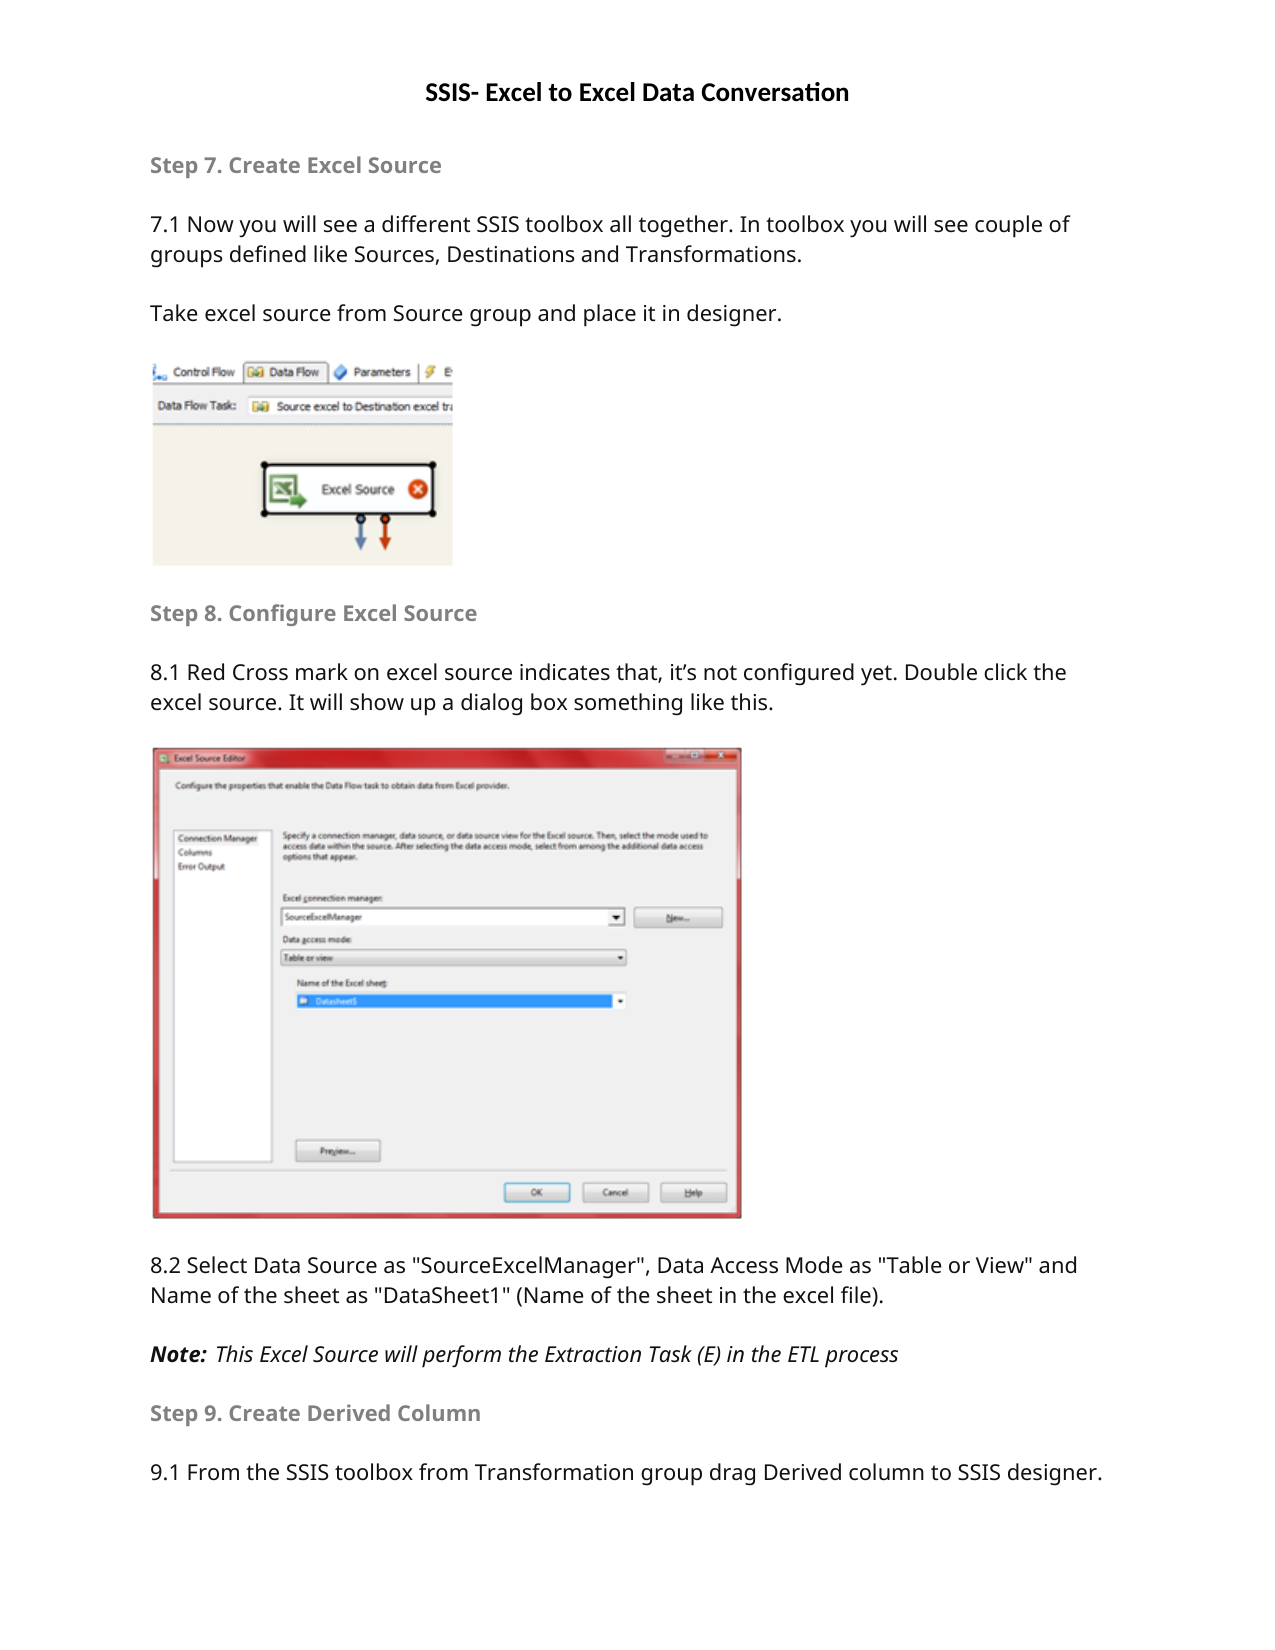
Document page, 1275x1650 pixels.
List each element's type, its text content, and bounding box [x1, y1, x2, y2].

picture [150, 356, 456, 569]
text 8.1 Red Cross mark on excel source indicates that, it’s not configured yet. Double click the excel source. It will show up a dialog box something like this. [150, 657, 1125, 717]
text Step 8. Configure Excel Source [150, 598, 1125, 628]
picture [150, 746, 744, 1222]
text 8.2 Select Data Source as "SourceExcelManager", Data Access Mode as "Table or View" and Name of the sheet as "DataSheet1" (Name of the sheet in the excel file). [150, 1250, 1125, 1310]
text 7.1 Now you will see a different SSIS toolbox all together. In toolbox you will see couple of groups defined like Sources, Destinations and Transformations. [150, 209, 1125, 268]
text Take excel source from Source group and place it in designer. [150, 298, 1125, 327]
text Note: This Excel Source will perform the Extraction Task (E) in the ETL process [150, 1339, 1125, 1369]
text Step 9. Create Derived Column [150, 1398, 1125, 1428]
text 9.1 From the SSIS toolbox from Transformation group drag Derived column to SSIS designer. [150, 1457, 1125, 1487]
text Step 7. Create Excel Source [150, 150, 1125, 180]
